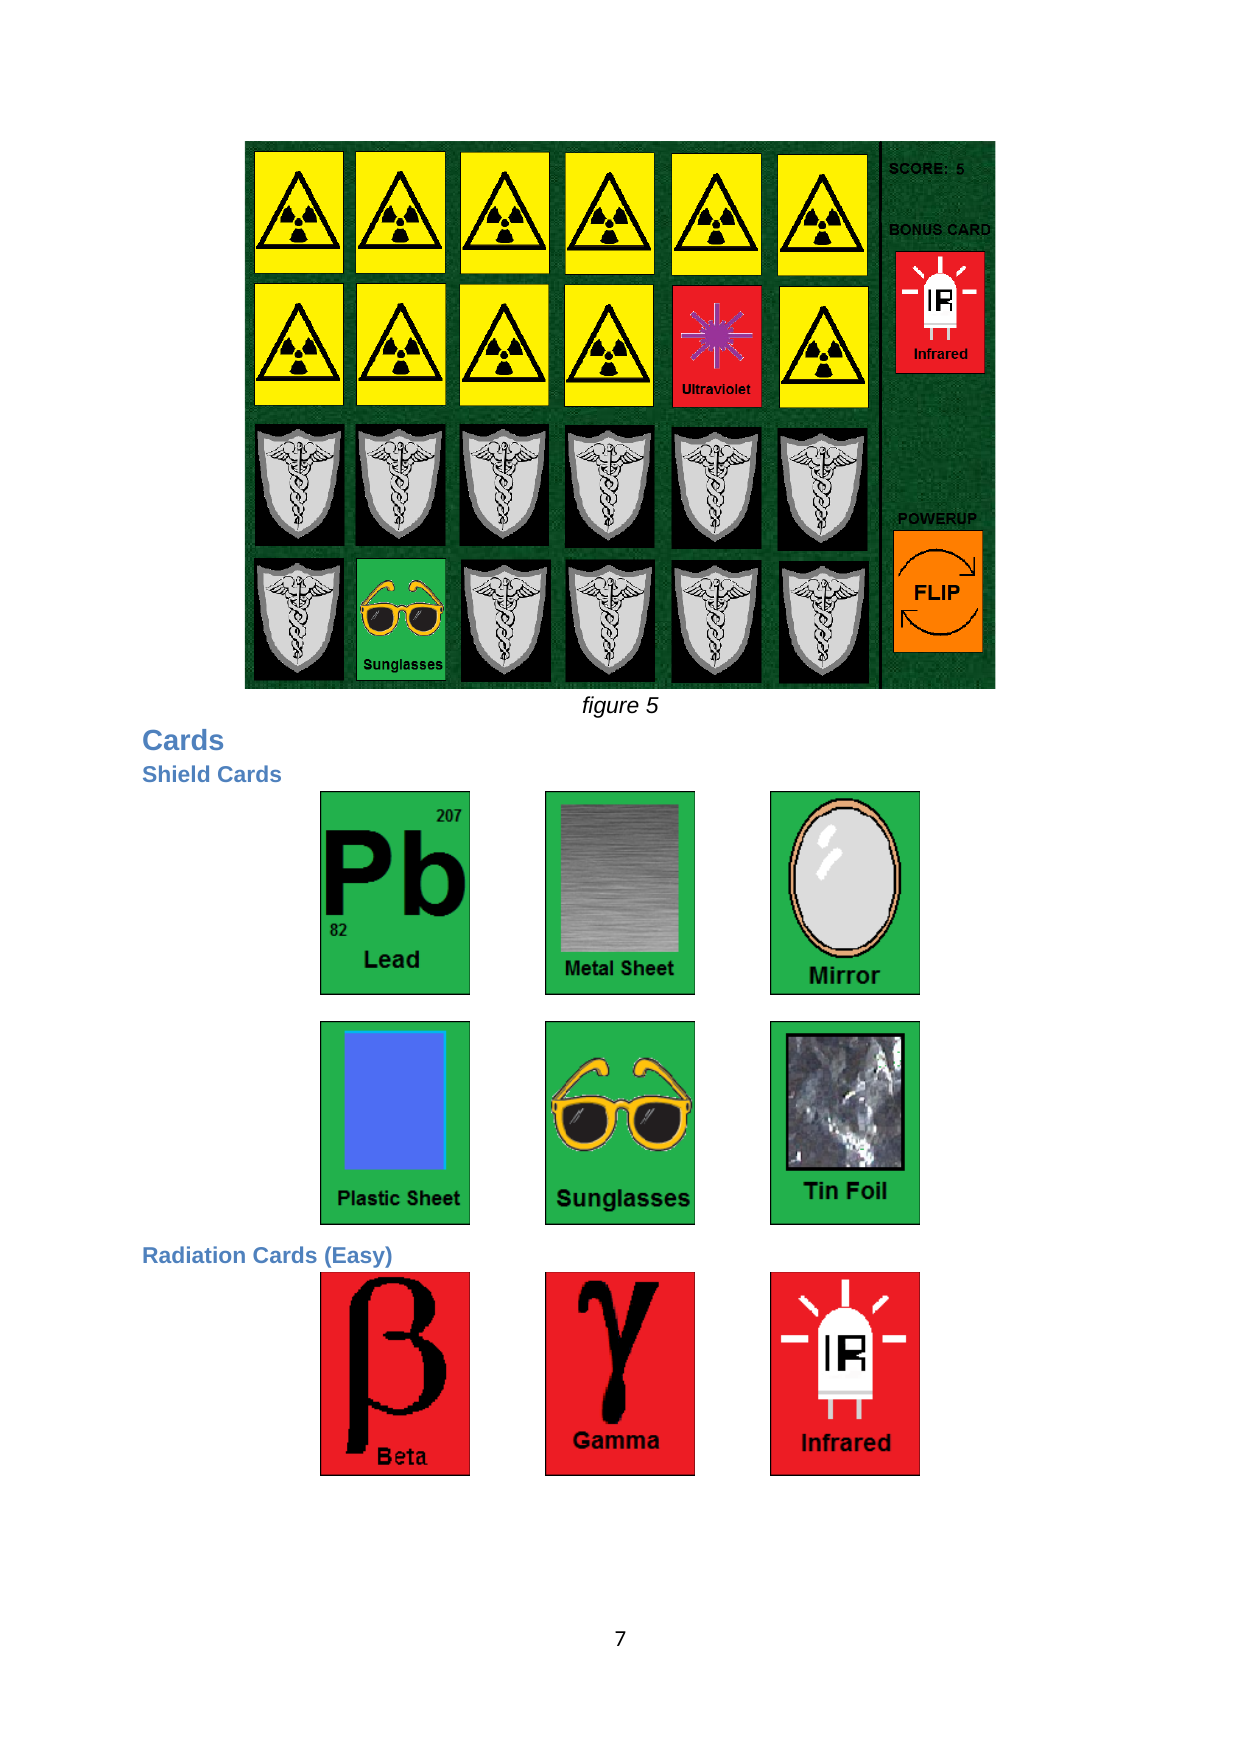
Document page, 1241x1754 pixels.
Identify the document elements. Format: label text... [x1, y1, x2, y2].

picture [770, 1272, 920, 1476]
picture [320, 1272, 470, 1476]
picture [320, 1021, 470, 1225]
picture [545, 1272, 695, 1476]
subtitle Cards [142, 722, 1098, 756]
picture [244, 141, 996, 689]
picture [545, 791, 695, 995]
subtitle Shield Cards [142, 761, 1098, 787]
subtitle Radiation Cards (Easy) [142, 1242, 1098, 1268]
picture [545, 1021, 695, 1225]
picture [320, 791, 470, 995]
picture [770, 791, 920, 995]
text figure 5 [142, 692, 1098, 719]
picture [770, 1021, 920, 1225]
